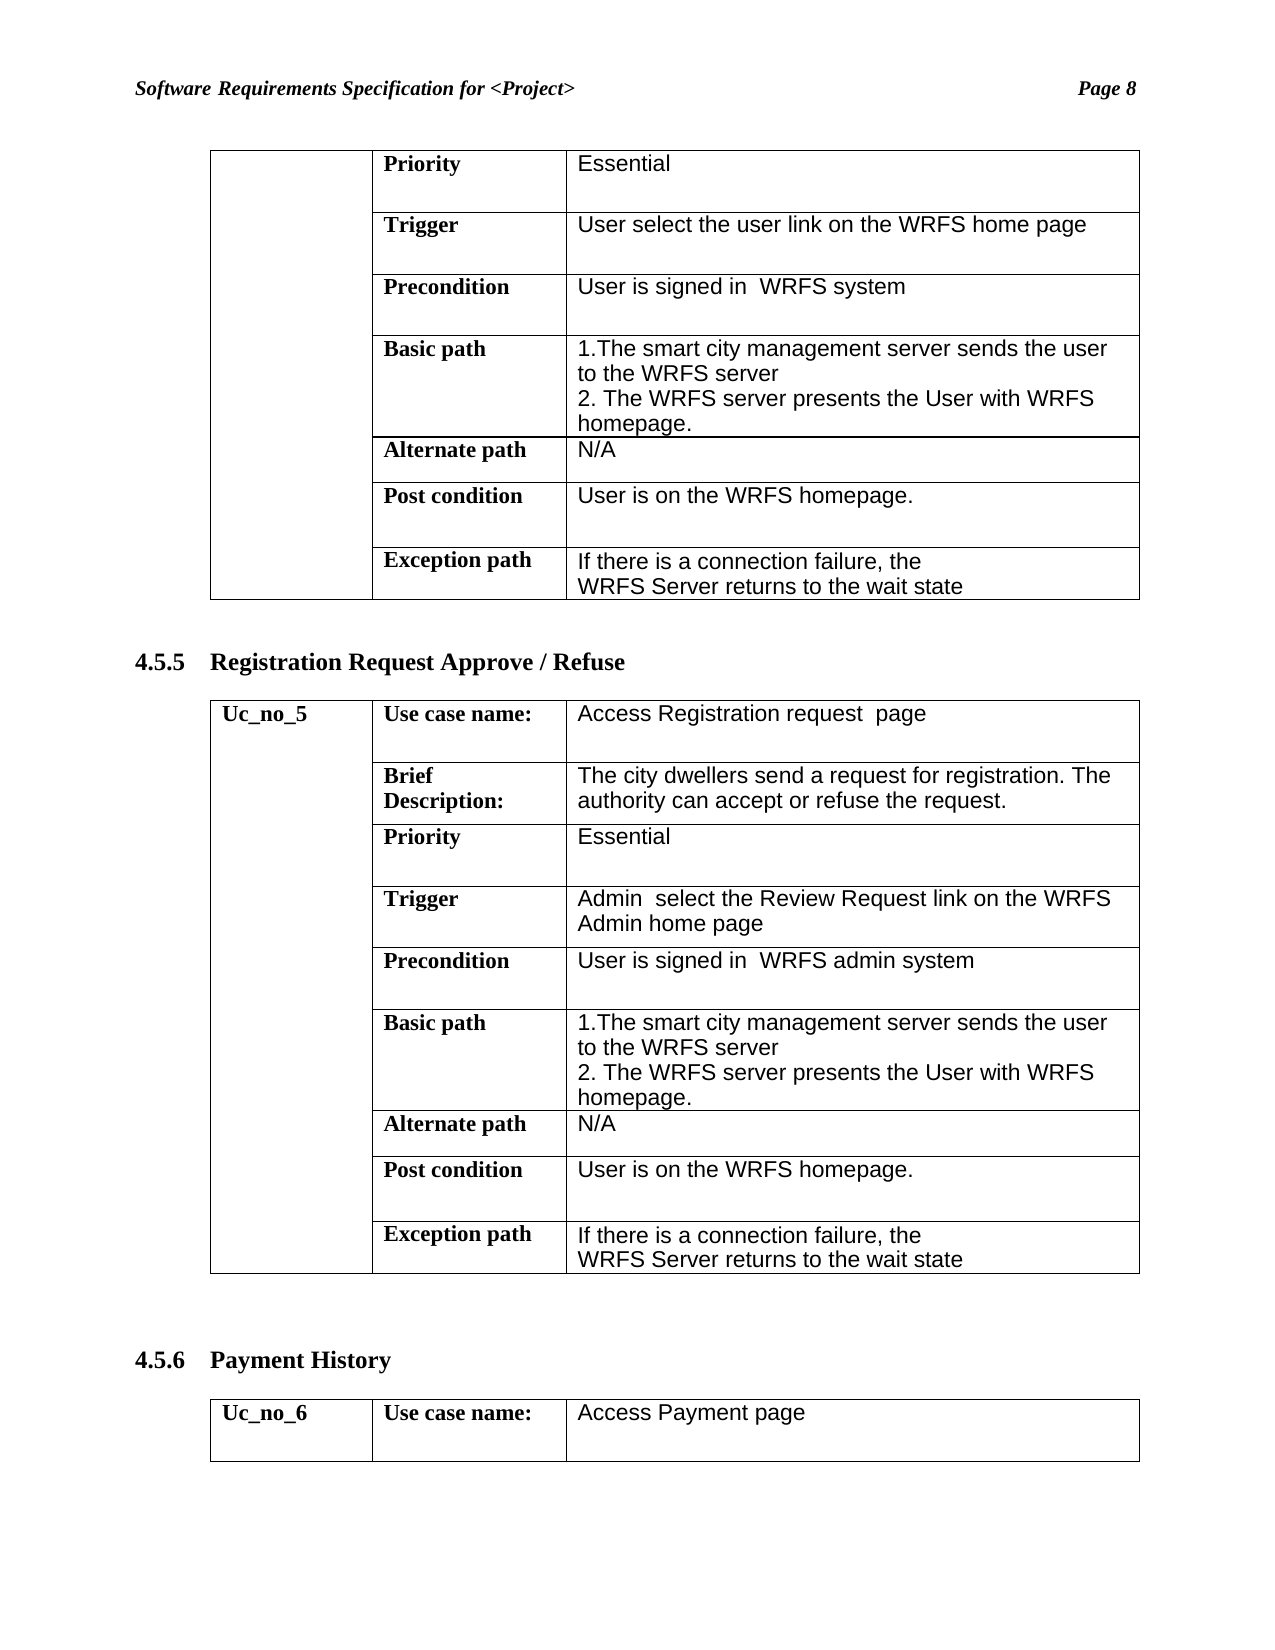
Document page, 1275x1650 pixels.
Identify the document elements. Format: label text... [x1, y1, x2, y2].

table_cell Basic path [373, 336, 566, 436]
table_cell User is signed in WRFS system [567, 275, 1139, 335]
table_header Access Registration request page [567, 701, 1139, 762]
table_cell Exception path [373, 548, 566, 599]
table_header Access Payment page [567, 1400, 1139, 1461]
table_cell Admin select the Review Request link on the WRFS Admin home page [567, 887, 1139, 947]
table_cell Essential [567, 825, 1139, 886]
table_cell Post condition [373, 483, 566, 547]
table_cell N/A [567, 1111, 1139, 1156]
table_cell Essential [567, 151, 1139, 212]
table_cell User is on the WRFS homepage. [567, 483, 1139, 547]
table_cell Trigger [373, 887, 566, 947]
table_header Uc_no_6 [211, 1400, 372, 1461]
table_cell Alternate path [373, 1111, 566, 1156]
table_cell 1.The smart city management server sends the user to the WRFS server 2. The WRFS server presents the User with WRFS homepage. [567, 336, 1139, 436]
table_header Use case name: [373, 1400, 566, 1461]
table_cell The city dwellers send a request for registration. The authority can accept or refuse the request. [567, 763, 1139, 824]
subtitle Payment History [135, 1349, 1140, 1374]
table_cell If there is a connection failure, the WRFS Server returns to the wait state [567, 548, 1139, 599]
table_cell Basic path [373, 1010, 566, 1110]
table_cell Priority [373, 825, 566, 886]
table_header Use case name: [373, 701, 566, 762]
table_cell Brief Description: [373, 763, 566, 824]
table_cell N/A [567, 438, 1139, 482]
table_cell Alternate path [373, 438, 566, 482]
table_cell User select the user link on the WRFS home page [567, 213, 1139, 273]
table_cell 1.The smart city management server sends the user to the WRFS server 2. The WRFS server presents the User with WRFS homepage. [567, 1010, 1139, 1110]
table_cell User is on the WRFS homepage. [567, 1157, 1139, 1221]
table_cell Priority [373, 151, 566, 212]
table_cell Post condition [373, 1157, 566, 1221]
table_cell If there is a connection failure, the WRFS Server returns to the wait state [567, 1222, 1139, 1273]
table_cell User is signed in WRFS admin system [567, 948, 1139, 1009]
table_header Uc_no_5 [211, 701, 372, 1273]
table_cell Trigger [373, 213, 566, 273]
table_cell Exception path [373, 1222, 566, 1273]
table_cell Precondition [373, 948, 566, 1009]
table_cell Precondition [373, 275, 566, 335]
subtitle Registration Request Approve / Refuse [135, 650, 1140, 675]
